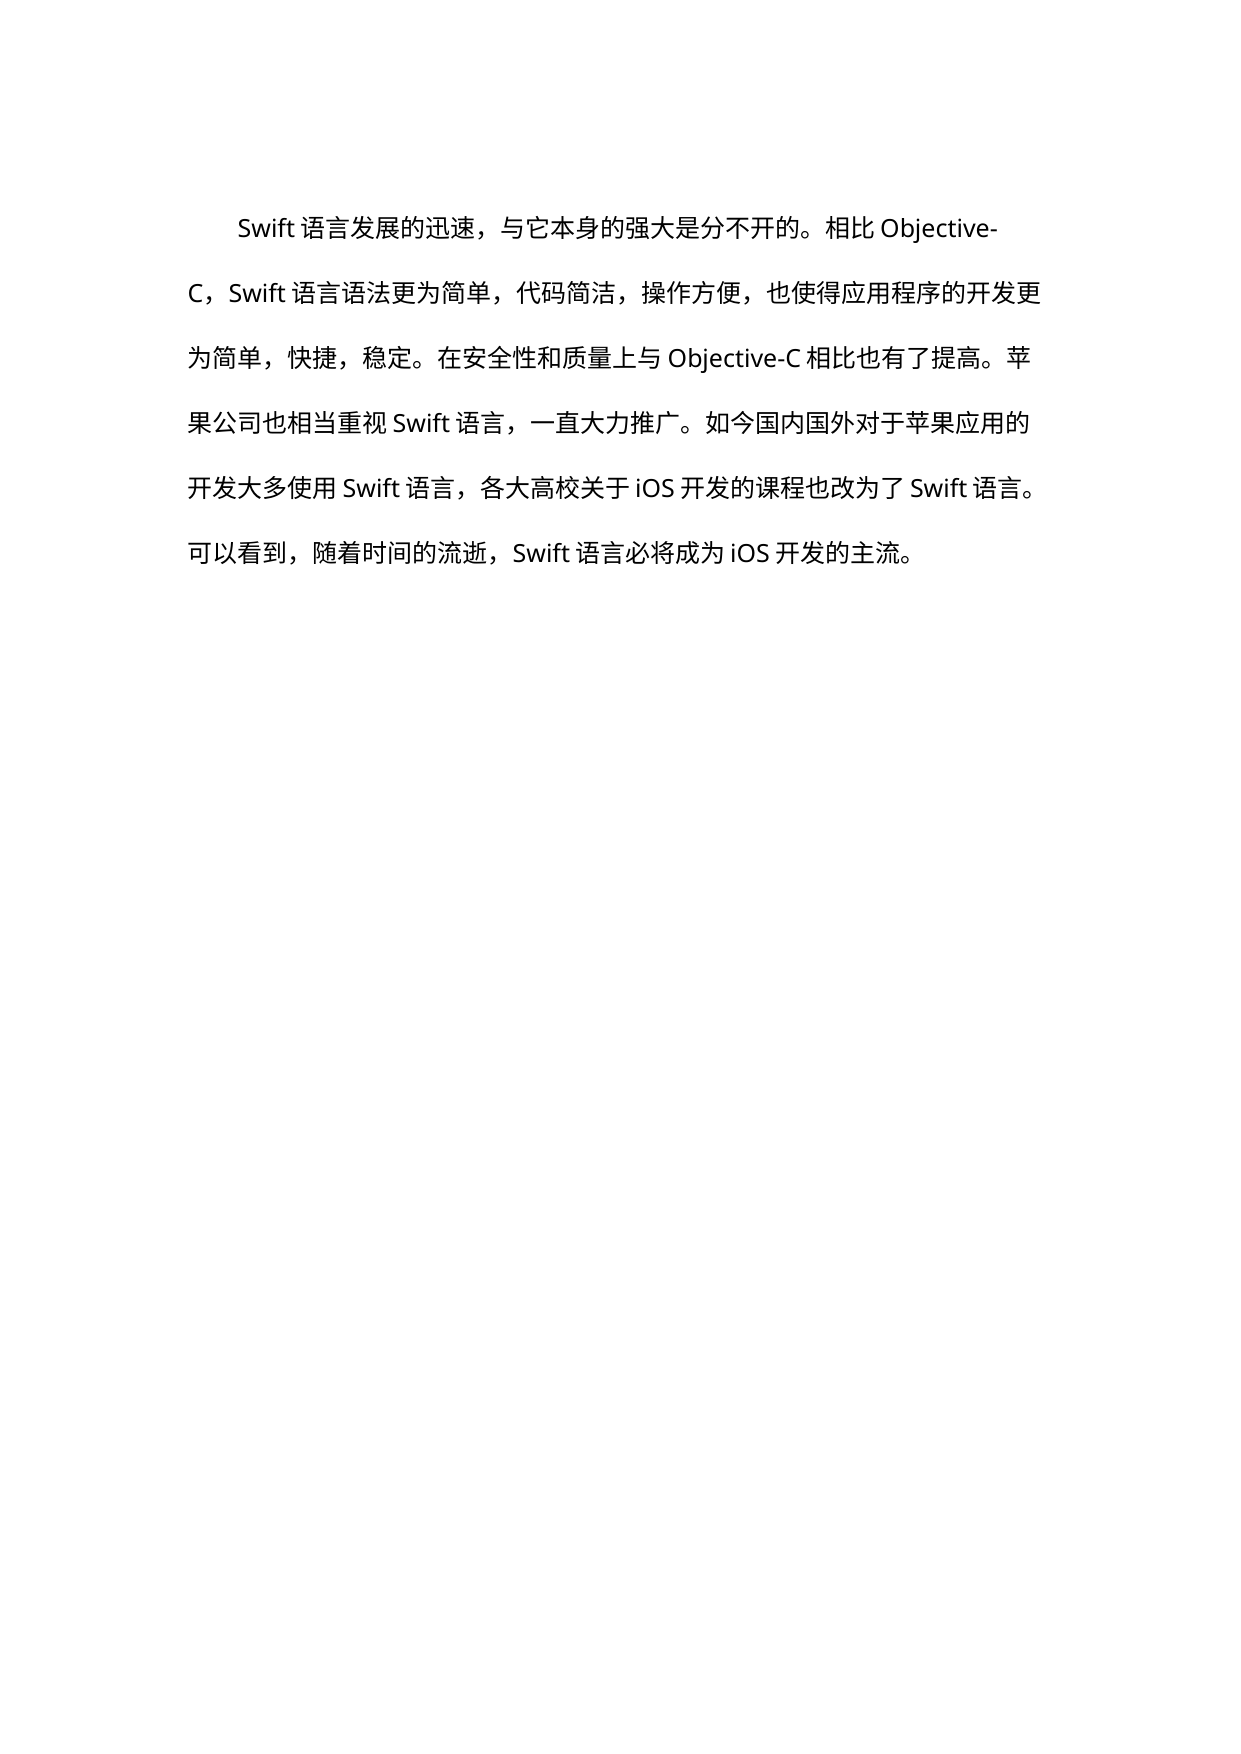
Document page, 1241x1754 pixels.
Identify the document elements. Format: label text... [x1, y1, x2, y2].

text Swift语言发展的迅速，与它本身的强大是分不开的。相比Objective-C，Swift语言语法更为简单，代码简洁，操作方便，也使得应用程序的开发更为简单，快捷，稳定。在安全性和质量上与Objective-C相比也有了提高。苹果公司也相当重视Swift语言，一直大力推广。如今国内国外对于苹果应用的开发大多使用Swift语言，各大高校关于iOS开发的课程也改为了Swift语言。可以看到，随着时间的流逝，Swift语言必将成为iOS开发的主流。 [187, 194, 1053, 584]
